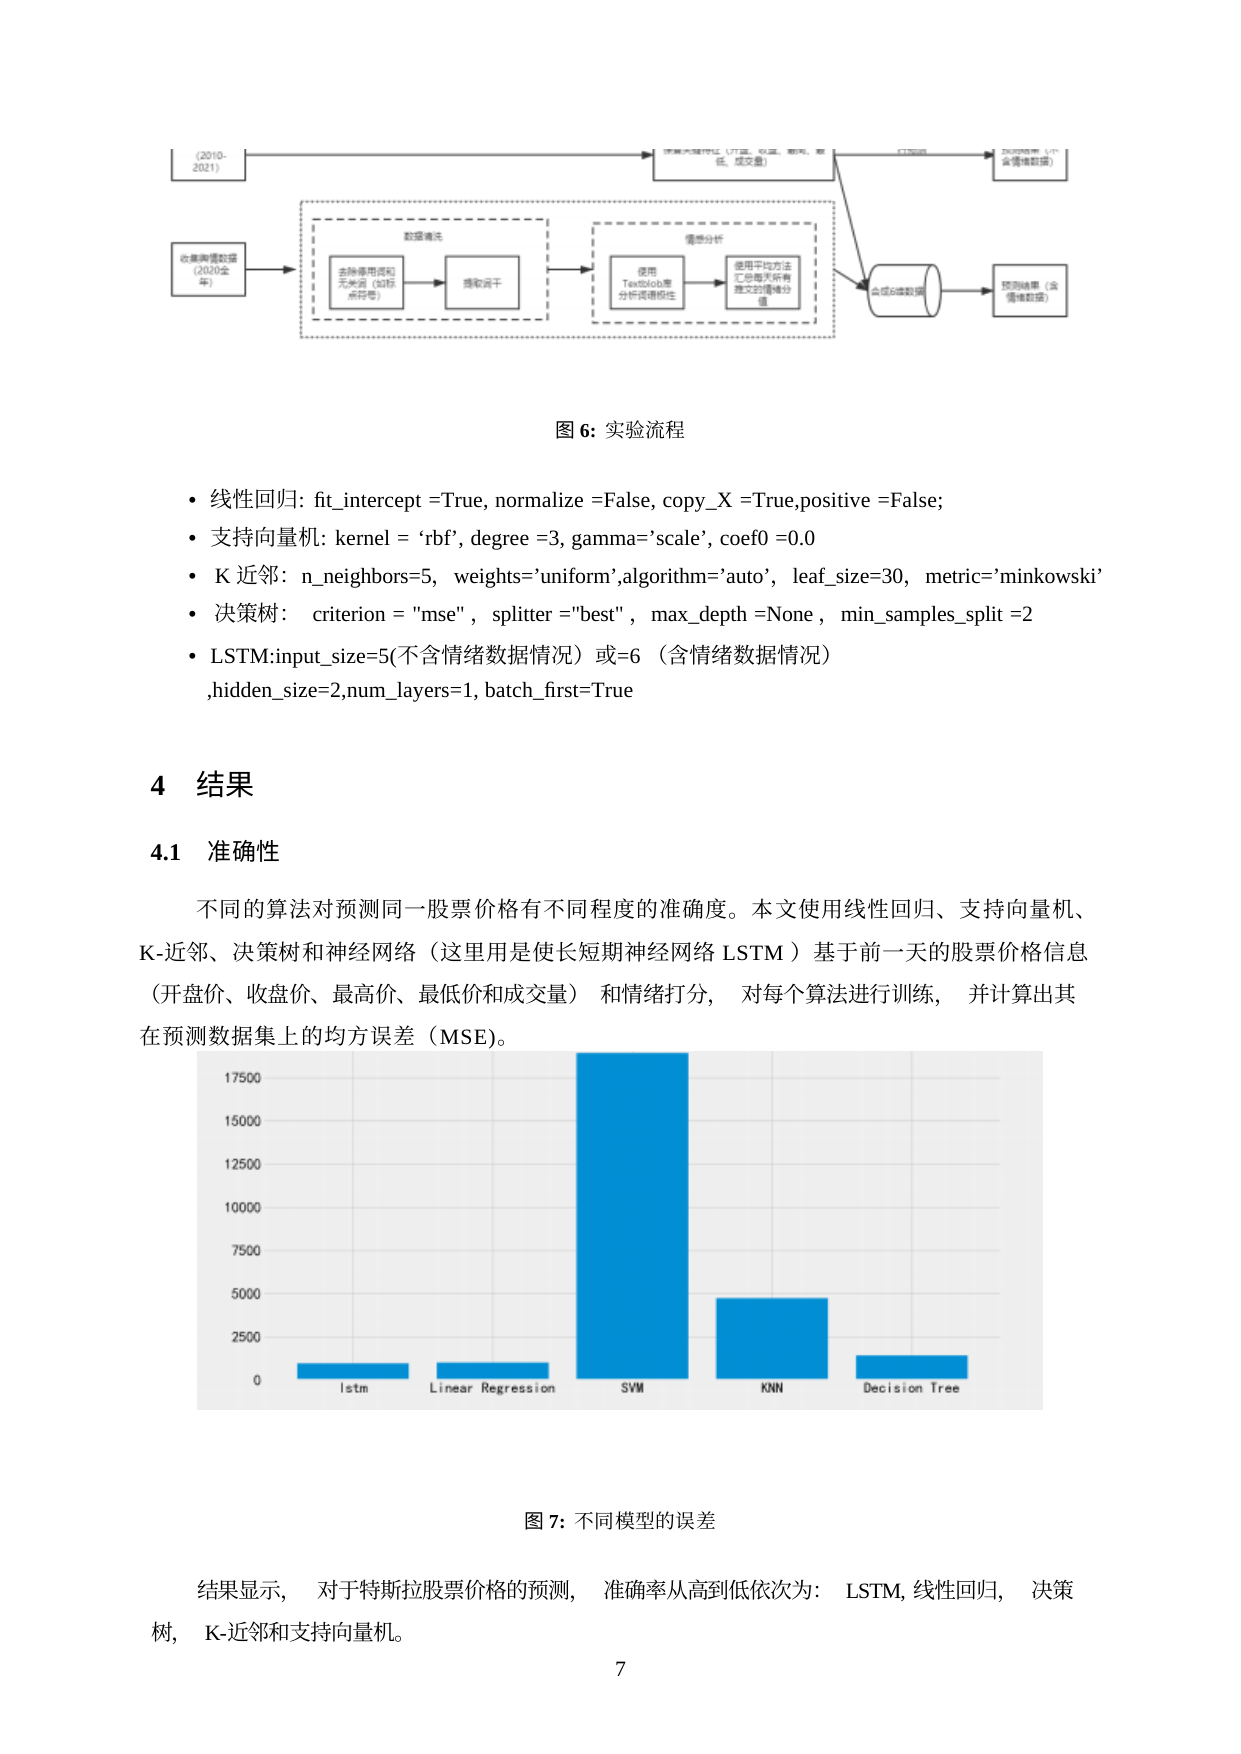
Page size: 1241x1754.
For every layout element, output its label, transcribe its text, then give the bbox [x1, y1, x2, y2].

picture [196, 1051, 1043, 1410]
text 不同的算法对预测同一股票价格有不同程度的准确度。本文使用线性回归、支持向量机、 K-近邻、决策树和神经网络（这里用是使长短期神经网络 LSTM ）基于前一天的股票价格信息 （开盘价、收盘价、最高价、最低价和成交量） 和情绪打分， 对每个算法进行训练， 并计算出其 在预测数据集上的均方误差（MSE)。 [139, 892, 1101, 1051]
text • 线性回归: ﬁt_intercept =True, normalize =False, copy_X =True,positive =False; [139, 486, 1118, 516]
text 树， K-近邻和支持向量机。 [139, 1617, 1118, 1646]
text • K 近邻：n_neighbors=5，weights=’uniform’,algorithm=’auto’，leaf_size=30，metric=’minkowski’ [139, 562, 1118, 592]
text • LSTM:input_size=5(不含情绪数据情况）或=6 （含情绪数据情况） ,hidden_size=2,num_layers=1, batch_ﬁrst=True [188, 638, 1118, 702]
text 图 6: 实验流程 [139, 415, 1118, 442]
text 4 结果 [139, 763, 1118, 803]
text • 支持向量机: kernel = ‘rbf’, degree =3, gamma=’scale’, coef0 =0.0 [139, 524, 1118, 554]
text 图 7: 不同模型的误差 [139, 1506, 1118, 1534]
picture [154, 149, 1086, 355]
text 4.1 准确性 [139, 834, 1118, 867]
text • 决策树： criterion = "mse" ，splitter ="best" ，max_depth =None ，min_samples_split =2 [139, 600, 1118, 630]
text 结果显示， 对于特斯拉股票价格的预测， 准确率从高到低依次为： LSTM, 线性回归， 决策 [139, 1576, 1118, 1604]
